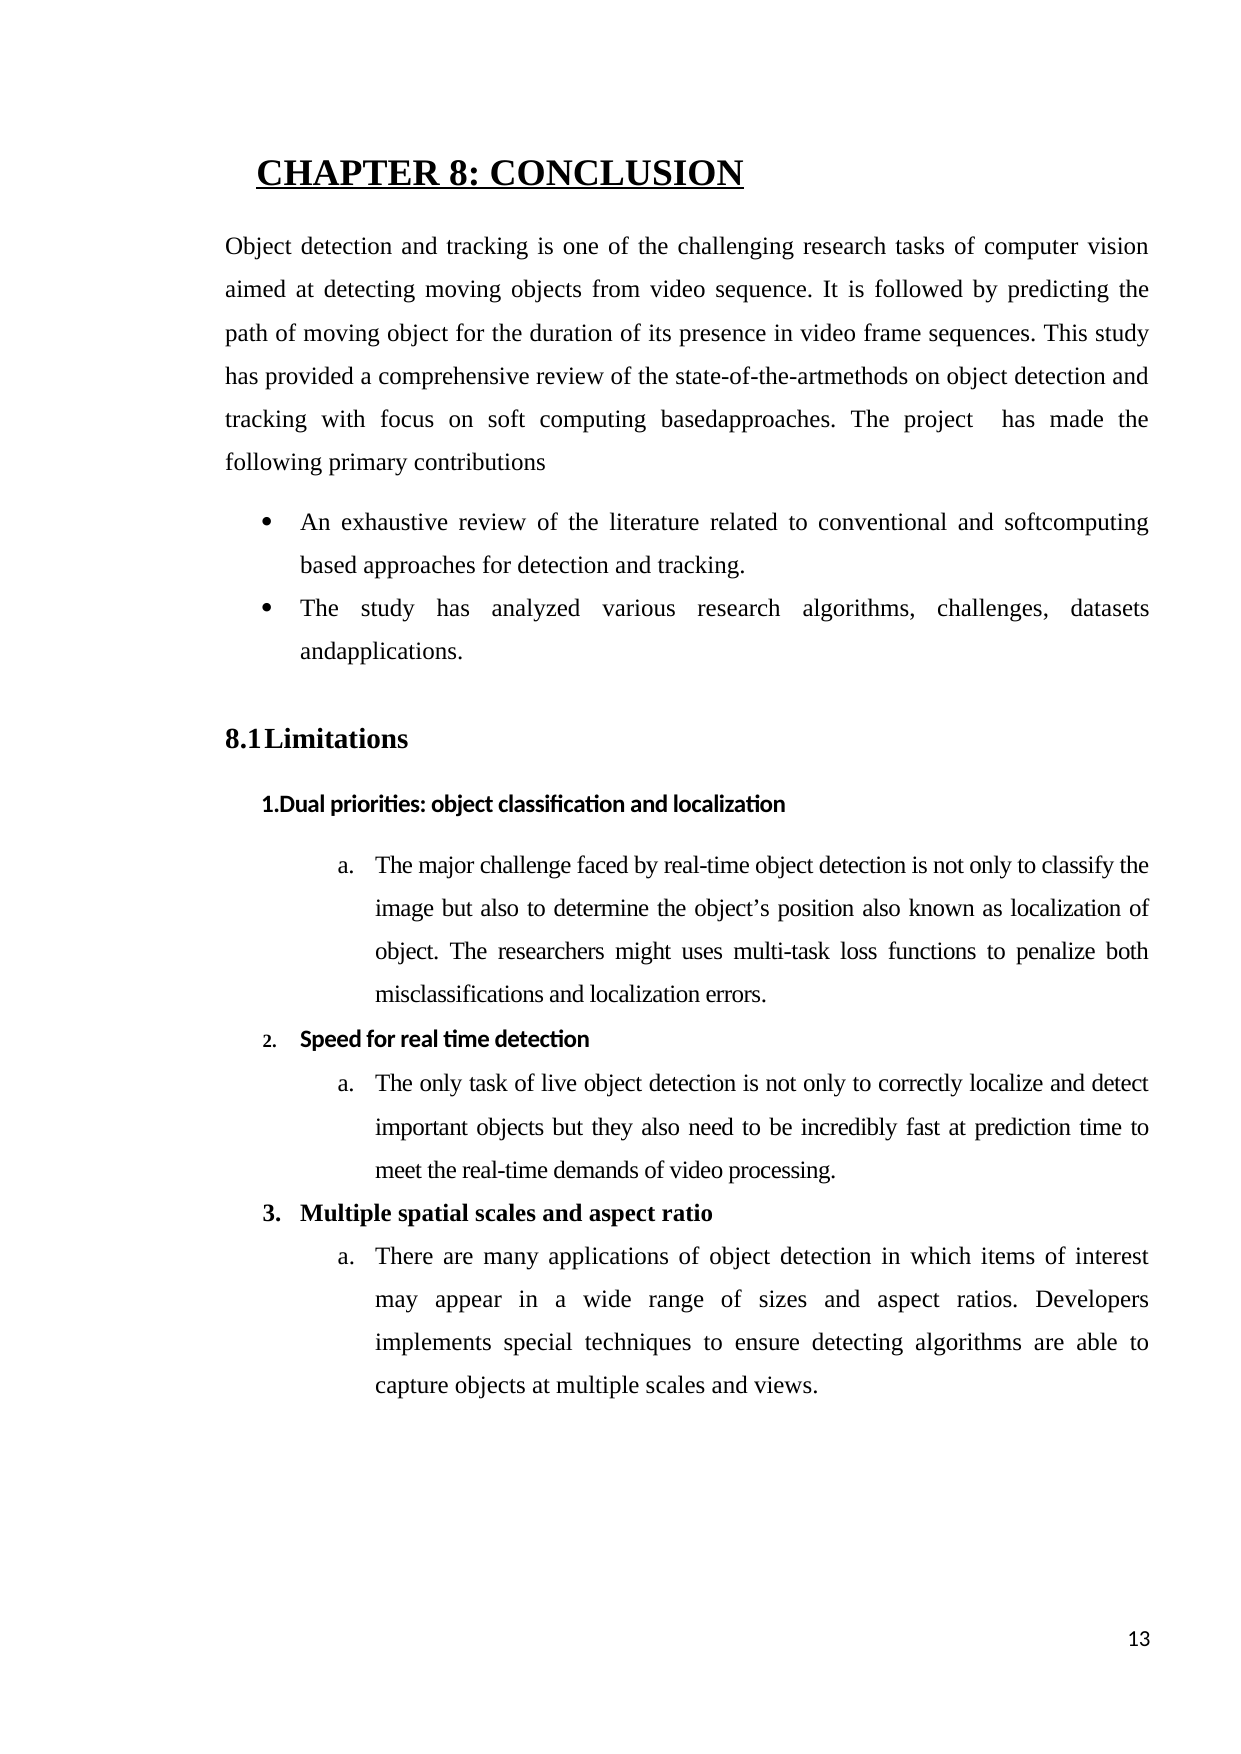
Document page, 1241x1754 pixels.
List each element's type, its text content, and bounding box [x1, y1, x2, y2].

text CHAPTER 8: CONCLUSION [225, 150, 1150, 193]
list Limitations [225, 721, 1150, 754]
text 1.Dual priorities: object classification and localization [225, 788, 1150, 818]
text Object detection and tracking is one of the challenging research tasks of computer vision aimed at detecting moving objects from video sequence. It is followed by predicting the path of moving object for the duration of its presence in video frame sequences. This study has provided a comprehensive review of the state-of-the-artmethods on object detection and tracking with focus on soft computing basedapproaches. The project has made the following primary contributions [225, 231, 1150, 476]
list The study has analyzed various research algorithms, challenges, datasets andapplications. [262, 593, 1150, 707]
list The only task of live object detection is not only to correctly localize and detect important objects but they also need to be incredibly fast at prediction time to meet the real-time demands of video processing. [337, 1068, 1150, 1183]
list Multiple spatial scales and aspect ratio [262, 1198, 1150, 1227]
list An exhaustive review of the literature related to conventional and softcomputing based approaches for detection and tracking. [262, 507, 1150, 579]
list The major challenge faced by real-time object detection is not only to classify the image but also to determine the object’s position also known as localization of object. The researchers might uses multi-task loss functions to penalize both misclassifications and localization errors. [337, 850, 1150, 1008]
list Speed for real time detection [262, 1023, 1150, 1053]
list There are many applications of object detection in which items of interest may appear in a wide range of sizes and aspect ratios. Developers implements special techniques to ensure detecting algorithms are able to capture objects at multiple scales and views. [337, 1241, 1150, 1399]
